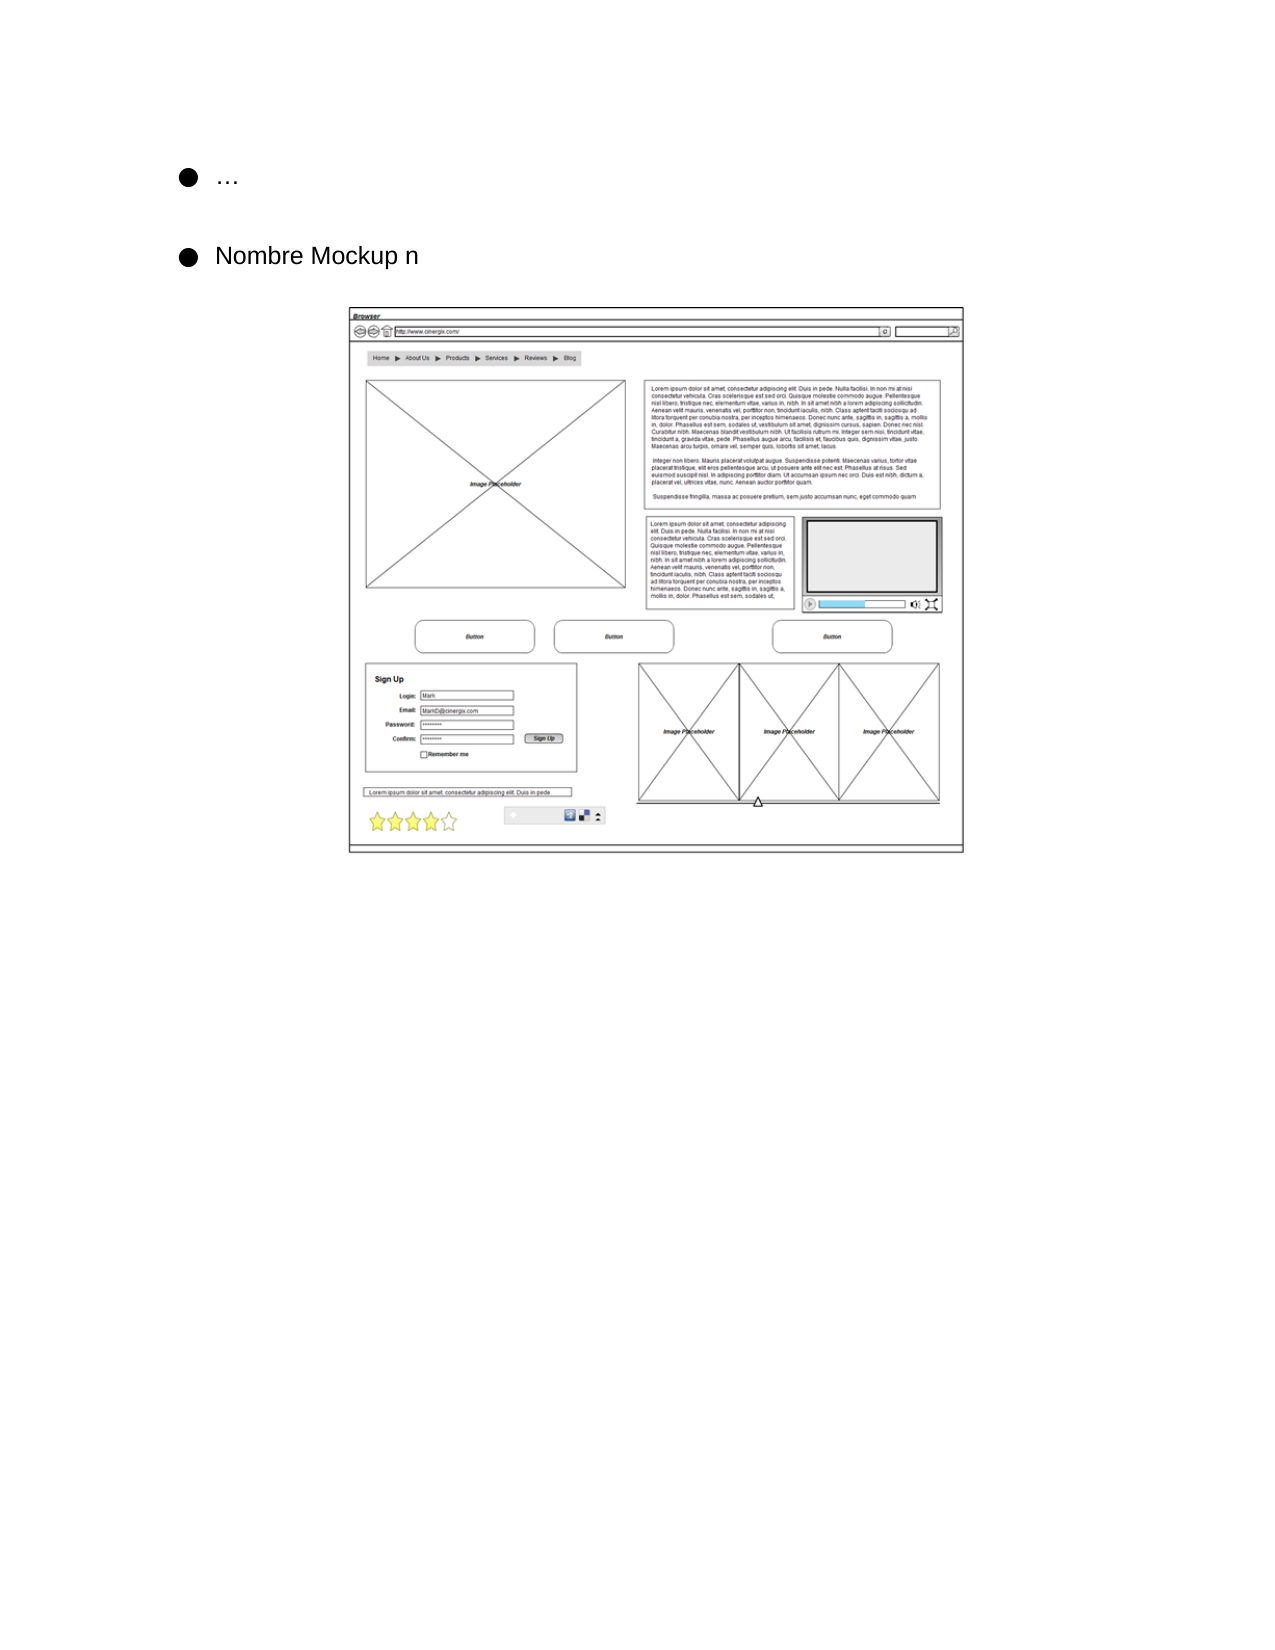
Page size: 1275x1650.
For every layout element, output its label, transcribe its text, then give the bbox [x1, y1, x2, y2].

list … [177, 148, 1098, 199]
picture [344, 307, 968, 862]
list Nombre Mockup n [177, 228, 1098, 279]
